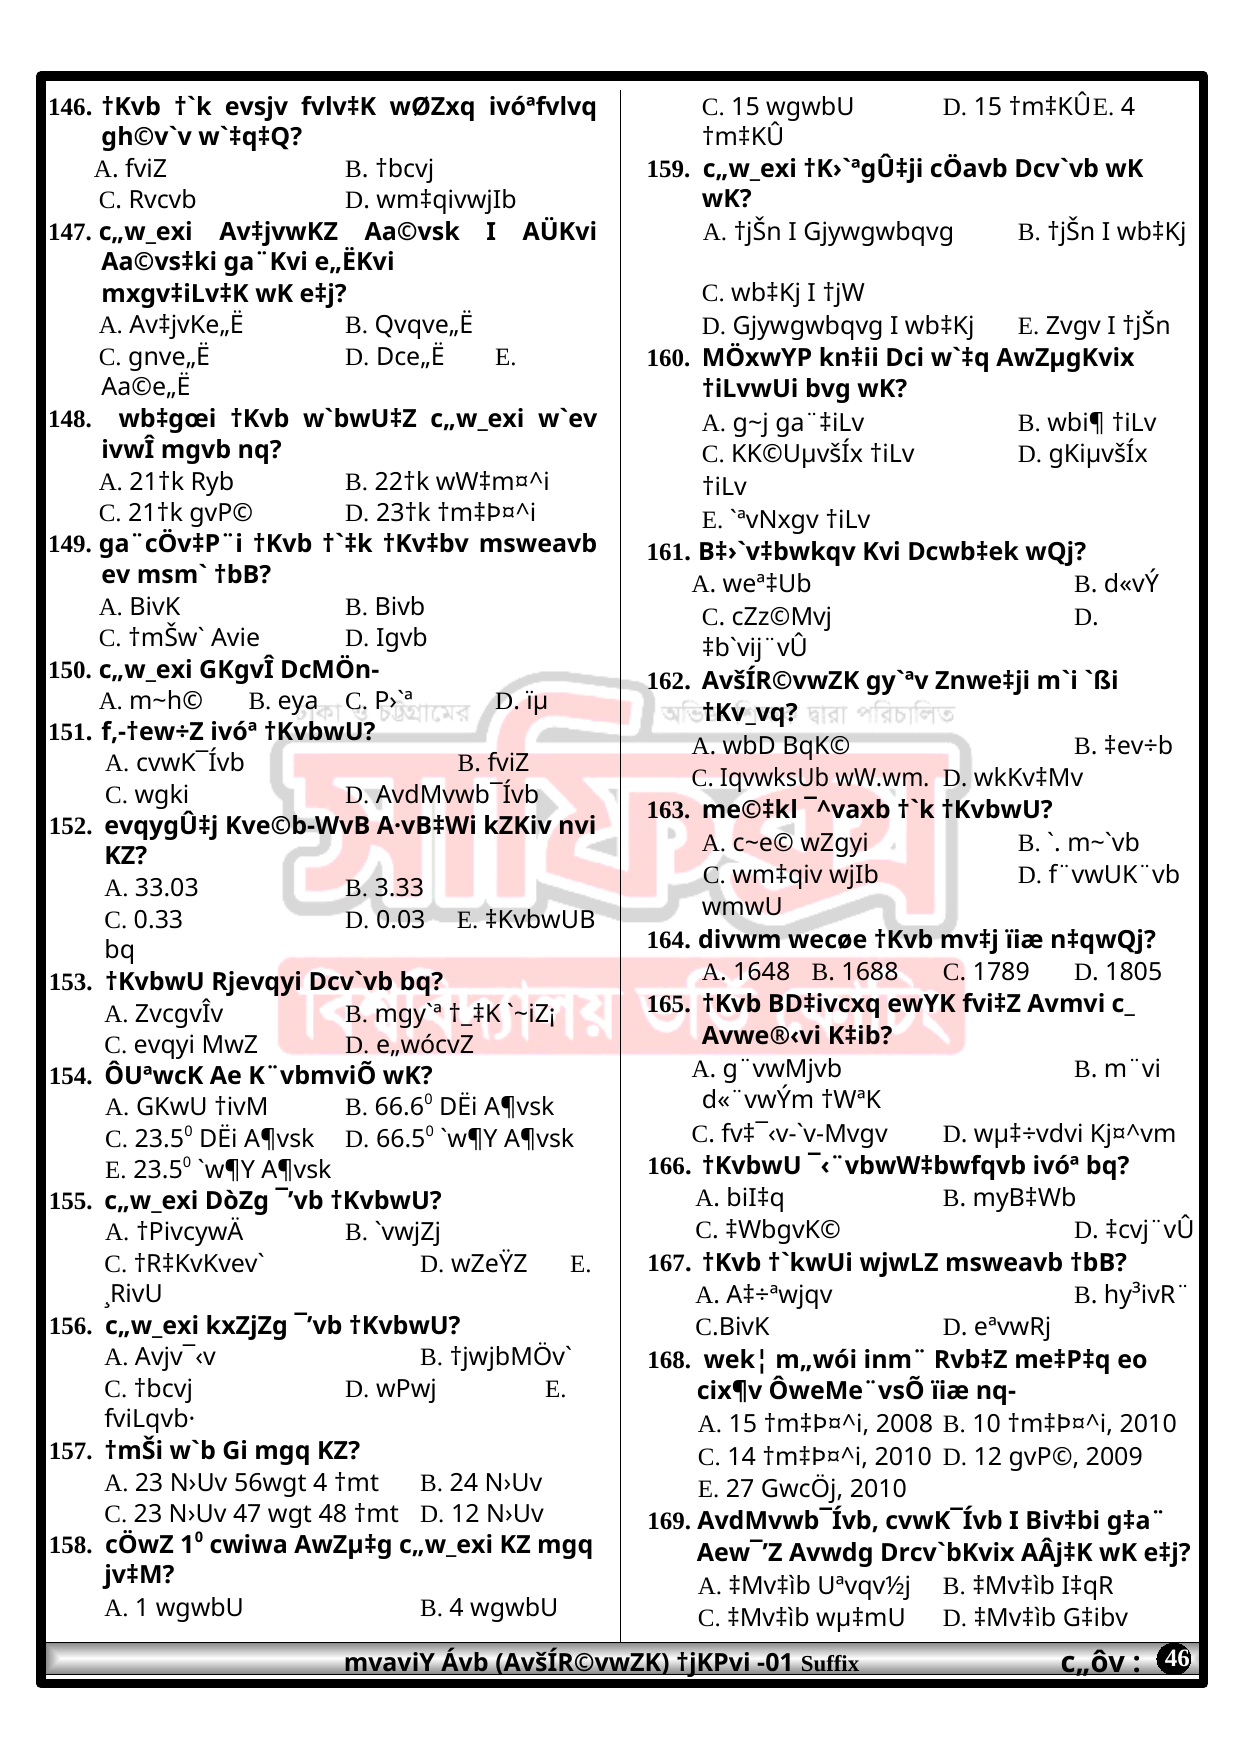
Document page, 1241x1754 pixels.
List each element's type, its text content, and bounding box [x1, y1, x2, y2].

text E. 27 GwcÖj, 2010 [647, 1472, 1195, 1504]
text 160. MÖxwYP kn‡ii Dci w`‡q AwZµgKvix †iLvwUi bvg wK? [646, 340, 1195, 405]
text A. †PivcywÄ B. `vwjZj [49, 1216, 598, 1247]
text 151. f‚-†ew÷Z ivóª †KvbwU? [48, 716, 598, 747]
text A. fviZ B. †bcvj [48, 153, 598, 184]
text 155. c„w_exi DòZg ¯’vb †KvbwU? [49, 1184, 598, 1216]
text 163. me©‡kl ¯^vaxb †`k †KvbwU? [646, 793, 1195, 825]
text C. ‡WbgvK© D. ‡cvj¨vÛ [647, 1213, 1195, 1245]
text C. ‡Mv‡ìb wµ‡mU D. ‡Mv‡ìb G‡ibv [647, 1601, 1195, 1633]
text 167. †Kvb †`kwUi wjwLZ msweavb †bB? [647, 1245, 1195, 1278]
text C. 23 N›Uv 47 wgt 48 †mt D. 12 N›Uv [49, 1497, 598, 1528]
text 156. c„w_exi kxZjZg ¯’vb †KvbwU? [49, 1309, 598, 1341]
text A. g~j ga¨‡iLv B. wbi¶ †iLv C. KK©UµvšÍx †iLv D. gKiµvšÍx †iLv [646, 405, 1195, 502]
text A. †jŠn I Gjywgwbqvg B. †jŠn I wb‡Kj C. wb‡Kj I †jW [646, 215, 1195, 309]
text C. Rvcvb D. wm‡qivwjIb [48, 184, 598, 215]
text C. 14 †m‡Þ¤^i, 2010 D. 12 gvP©, 2009 [647, 1439, 1195, 1472]
text C. †R‡KvKvev` D. wZeŸZ E. ¸RivU [49, 1247, 598, 1309]
text 168. wek¦ m„wói inm¨ Rvb‡Z me‡P‡q eo cix¶v ÔweMe¨vsÕ ïiæ nq- [647, 1342, 1195, 1407]
text A. 1648 B. 1688 C. 1789 D. 1805 [646, 954, 1195, 987]
text A. g¨vwMjvb B. m¨vi d«¨vwÝm †WªK [646, 1052, 1195, 1116]
text 165. †Kvb BD‡ivcxq ewYK fvi‡Z Avmvi c_ Avwe®‹vi K‡ib? [646, 987, 1195, 1052]
text A. GKwU †ivM B. 66.60 DËi A¶vsk [49, 1091, 598, 1122]
text A. m~h© B. eya C. P›`ª D. ïµ [48, 684, 598, 716]
text C. wgki D. AvdMvwb¯Ívb [48, 778, 598, 809]
text E. 23.50 `w¶Y A¶vsk [49, 1153, 598, 1184]
text D. Gjywgwbqvg I wb‡Kj E. Zvgv I †jŠn [646, 309, 1195, 340]
text A. 15 †m‡Þ¤^i, 2008 B. 10 †m‡Þ¤^i, 2010 [647, 1407, 1195, 1439]
text C. cZz©Mvj D. ‡b`vij¨vÛ [646, 599, 1195, 664]
text 153. †KvbwU Rjevqyi Dcv`vb bq? [49, 966, 598, 997]
text C. †bcvj D. wPwj E. fviLqvb· [49, 1372, 598, 1435]
text A. 33.03 B. 3.33 [49, 872, 598, 903]
text C. †mŠw` Avie D. Igvb [48, 622, 598, 653]
text A. 23 N›Uv 56wgt 4 †mt B. 24 N›Uv [49, 1466, 598, 1497]
text C. wm‡qiv wjIb D. f¨vwUK¨vb wmwU [646, 858, 1195, 922]
text 159. c„w_exi †K›`ªgÛ‡ji cÖavb Dcv`vb wK wK? [646, 153, 1195, 215]
text 149. ga¨cÖv‡P¨i †Kvb †`‡k †Kv‡bv msweavb ev msm` †bB? [48, 528, 598, 591]
text A. Avjv¯‹v B. †jwjbMÖv` [49, 1341, 598, 1372]
text C. 23.50 DËi A¶vsk D. 66.50 `w¶Y A¶vsk [49, 1122, 598, 1153]
text C. fv‡¯‹v-`v-Mvgv D. wµ‡÷vdvi Kj¤^vm [646, 1116, 1195, 1148]
text A. BivK B. Bivb [48, 591, 598, 622]
text C. 0.33 D. 0.03 E. ‡KvbwUB bq [49, 903, 598, 966]
text 169. AvdMvwb¯Ívb, cvwK¯Ívb I Biv‡bi g‡a¨ Aew¯’Z Avwdg Drcv`bKvix AÂj‡K wK e‡j? [647, 1504, 1195, 1568]
text C. IqvwksUb wW.wm. D. wkKv‡Mv [646, 761, 1195, 793]
text 164. divwm wecøe †Kvb mv‡j ïiæ n‡qwQj? [646, 922, 1195, 954]
text 150. c„w_exi GKgvÎ DcMÖn- [48, 653, 598, 684]
text C.BivK D. eªvwRj [647, 1310, 1195, 1342]
text 146. †Kvb †`k evsjv fvlv‡K wØZxq ivóªfvlvq gh©v`v w`‡q‡Q? [48, 90, 598, 153]
text 158. cÖwZ 10 cwiwa AwZµ‡g c„w_exi KZ mgq jv‡M? [49, 1528, 598, 1591]
text A. ‡Mv‡ìb Uªvqv½j B. ‡Mv‡ìb I‡qR [647, 1568, 1195, 1601]
text 148. wb‡gœi †Kvb w`bwU‡Z c„w_exi w`ev ivwÎ mgvb nq? [48, 403, 598, 465]
text 152. evqygÛ‡j Kve©b-WvB A·vB‡Wi kZKiv nvi KZ? [49, 809, 598, 872]
text mxgv‡iLv‡K wK e‡j? [48, 278, 598, 309]
text C. evqyi MwZ D. e„wócvZ [49, 1028, 598, 1059]
text A. Av‡jvKe„Ë B. Qvqve„Ë [48, 309, 598, 340]
text 162. AvšÍR©vwZK gy`ªv Znwe‡ji m`i `ßi †Kv_vq? [646, 664, 1195, 728]
text 161. B‡›`v‡bwkqv Kvi Dcwb‡ek wQj? [646, 534, 1195, 567]
text A. ZvcgvÎv B. mgy`ª †_‡K `~iZ¡ [49, 997, 598, 1028]
text A. 1 wgwbU B. 4 wgwbU [49, 1591, 598, 1622]
text A. c~e© wZgyi B. `. m~`vb [646, 825, 1195, 858]
text 147. c„w_exi Av‡jvwKZ Aa©vsk I AÜKvi Aa©vs‡ki ga¨Kvi e„ËKvi [48, 215, 598, 278]
text A. wbD BqK© B. ‡ev÷b [646, 728, 1195, 761]
text 157. †mŠi w`b Gi mgq KZ? [49, 1435, 598, 1466]
text C. 21†k gvP© D. 23†k †m‡Þ¤^i [48, 497, 598, 528]
text A. 21†k Ryb B. 22†k wW‡m¤^i [48, 465, 598, 497]
text C. gnve„Ë D. Dce„Ë E. Aa©e„Ë [48, 340, 598, 403]
text A. weª‡Ub B. d«vÝ [646, 567, 1195, 599]
text C. 15 wgwbU D. 15 †m‡KÛ E. 4 †m‡KÛ [646, 90, 1195, 153]
text A. biI‡q B. myB‡Wb [647, 1181, 1195, 1213]
text A. cvwK¯Ívb B. fviZ [48, 747, 598, 778]
text A. A‡÷ªwjqv B. hy³ivR¨ [647, 1278, 1195, 1310]
text 166. †KvbwU ¯‹¨vbwW‡bwfqvb ivóª bq? [647, 1148, 1195, 1181]
text E. `ªvNxgv †iLv [646, 502, 1195, 534]
text 154. ÔUªwcK Ae K¨vbmviÕ wK? [49, 1059, 598, 1091]
